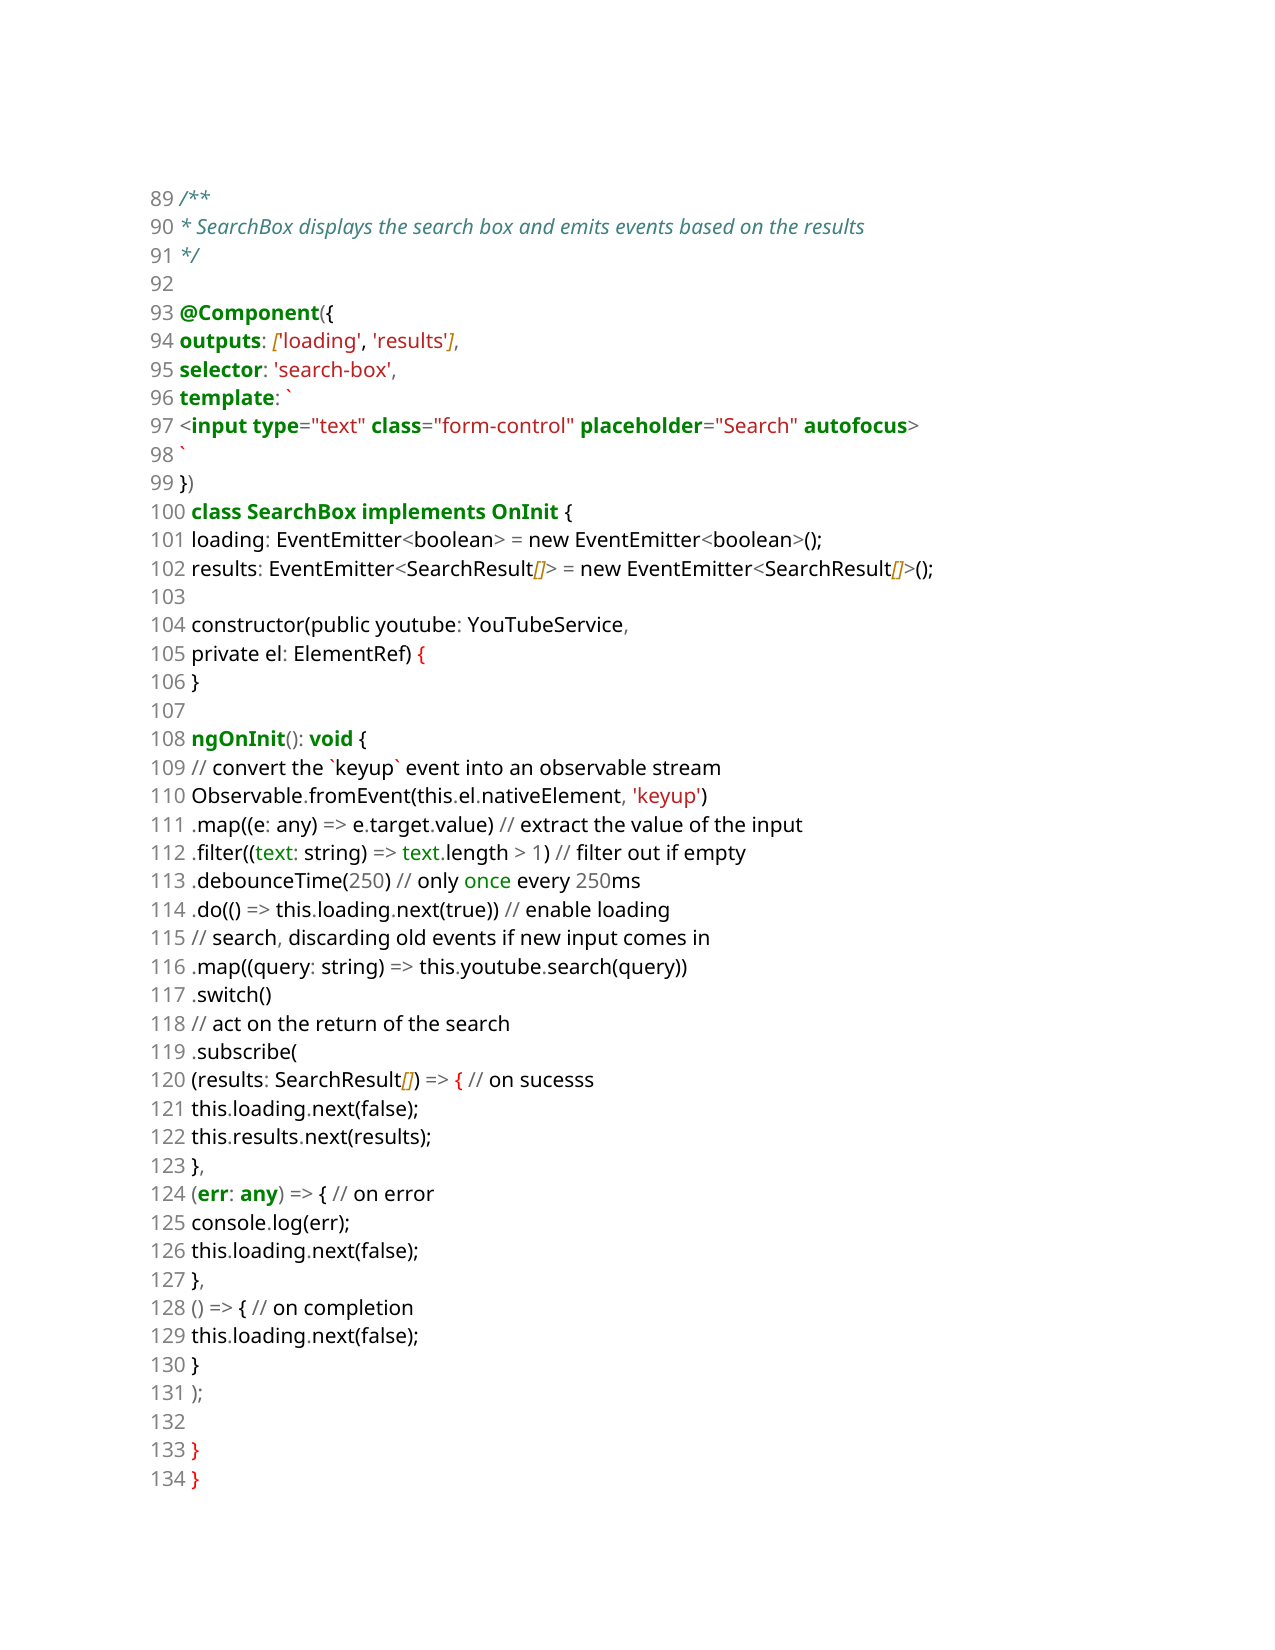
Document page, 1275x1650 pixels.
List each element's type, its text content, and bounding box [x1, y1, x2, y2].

text 122 this.results.next(results); [150, 1122, 1125, 1151]
text 89 /** [150, 184, 1125, 212]
text 119 .subscribe( [150, 1037, 1125, 1066]
text 105 private el: ElementRef) { [150, 639, 1125, 667]
text 101 loading: EventEmitter<boolean> = new EventEmitter<boolean>(); [150, 525, 1125, 554]
text 120 (results: SearchResult[]) => { // on sucesss [150, 1066, 1125, 1094]
text 128 () => { // on completion [150, 1293, 1125, 1322]
text 95 selector: 'search-box', [150, 355, 1125, 383]
text 121 this.loading.next(false); [150, 1094, 1125, 1122]
text 98 ` [150, 440, 1125, 468]
text 126 this.loading.next(false); [150, 1236, 1125, 1265]
text 108 ngOnInit(): void { [150, 724, 1125, 753]
text 134 } [150, 1464, 1125, 1492]
text 94 outputs: ['loading', 'results'], [150, 326, 1125, 355]
text 132 [150, 1407, 1125, 1435]
text 129 this.loading.next(false); [150, 1322, 1125, 1350]
text 114 .do(() => this.loading.next(true)) // enable loading [150, 895, 1125, 923]
text 99 }) [150, 468, 1125, 497]
text 131 ); [150, 1378, 1125, 1407]
text 117 .switch() [150, 980, 1125, 1009]
text 100 class SearchBox implements OnInit { [150, 497, 1125, 525]
text 124 (err: any) => { // on error [150, 1179, 1125, 1208]
text 113 .debounceTime(250) // only once every 250ms [150, 867, 1125, 895]
text 90 * SearchBox displays the search box and emits events based on the results [150, 212, 1125, 241]
text 91 */ [150, 241, 1125, 269]
text 110 Observable.fromEvent(this.el.nativeElement, 'keyup') [150, 781, 1125, 810]
text 97 <input type="text" class="form-control" placeholder="Search" autofocus> [150, 412, 1125, 440]
text 115 // search, discarding old events if new input comes in [150, 923, 1125, 952]
text 130 } [150, 1350, 1125, 1378]
text 102 results: EventEmitter<SearchResult[]> = new EventEmitter<SearchResult[]>(); [150, 554, 1125, 582]
text 123 }, [150, 1151, 1125, 1179]
text 93 @Component({ [150, 298, 1125, 326]
text 127 }, [150, 1265, 1125, 1293]
text 116 .map((query: string) => this.youtube.search(query)) [150, 952, 1125, 980]
text 104 constructor(public youtube: YouTubeService, [150, 611, 1125, 639]
text 111 .map((e: any) => e.target.value) // extract the value of the input [150, 810, 1125, 838]
text 107 [150, 696, 1125, 724]
text 92 [150, 269, 1125, 298]
text 133 } [150, 1435, 1125, 1464]
text 112 .filter((text: string) => text.length > 1) // filter out if empty [150, 838, 1125, 867]
text 103 [150, 582, 1125, 611]
text 109 // convert the `keyup` event into an observable stream [150, 753, 1125, 781]
text 118 // act on the return of the search [150, 1009, 1125, 1037]
text 96 template: ` [150, 383, 1125, 412]
text 125 console.log(err); [150, 1208, 1125, 1236]
text 106 } [150, 667, 1125, 696]
